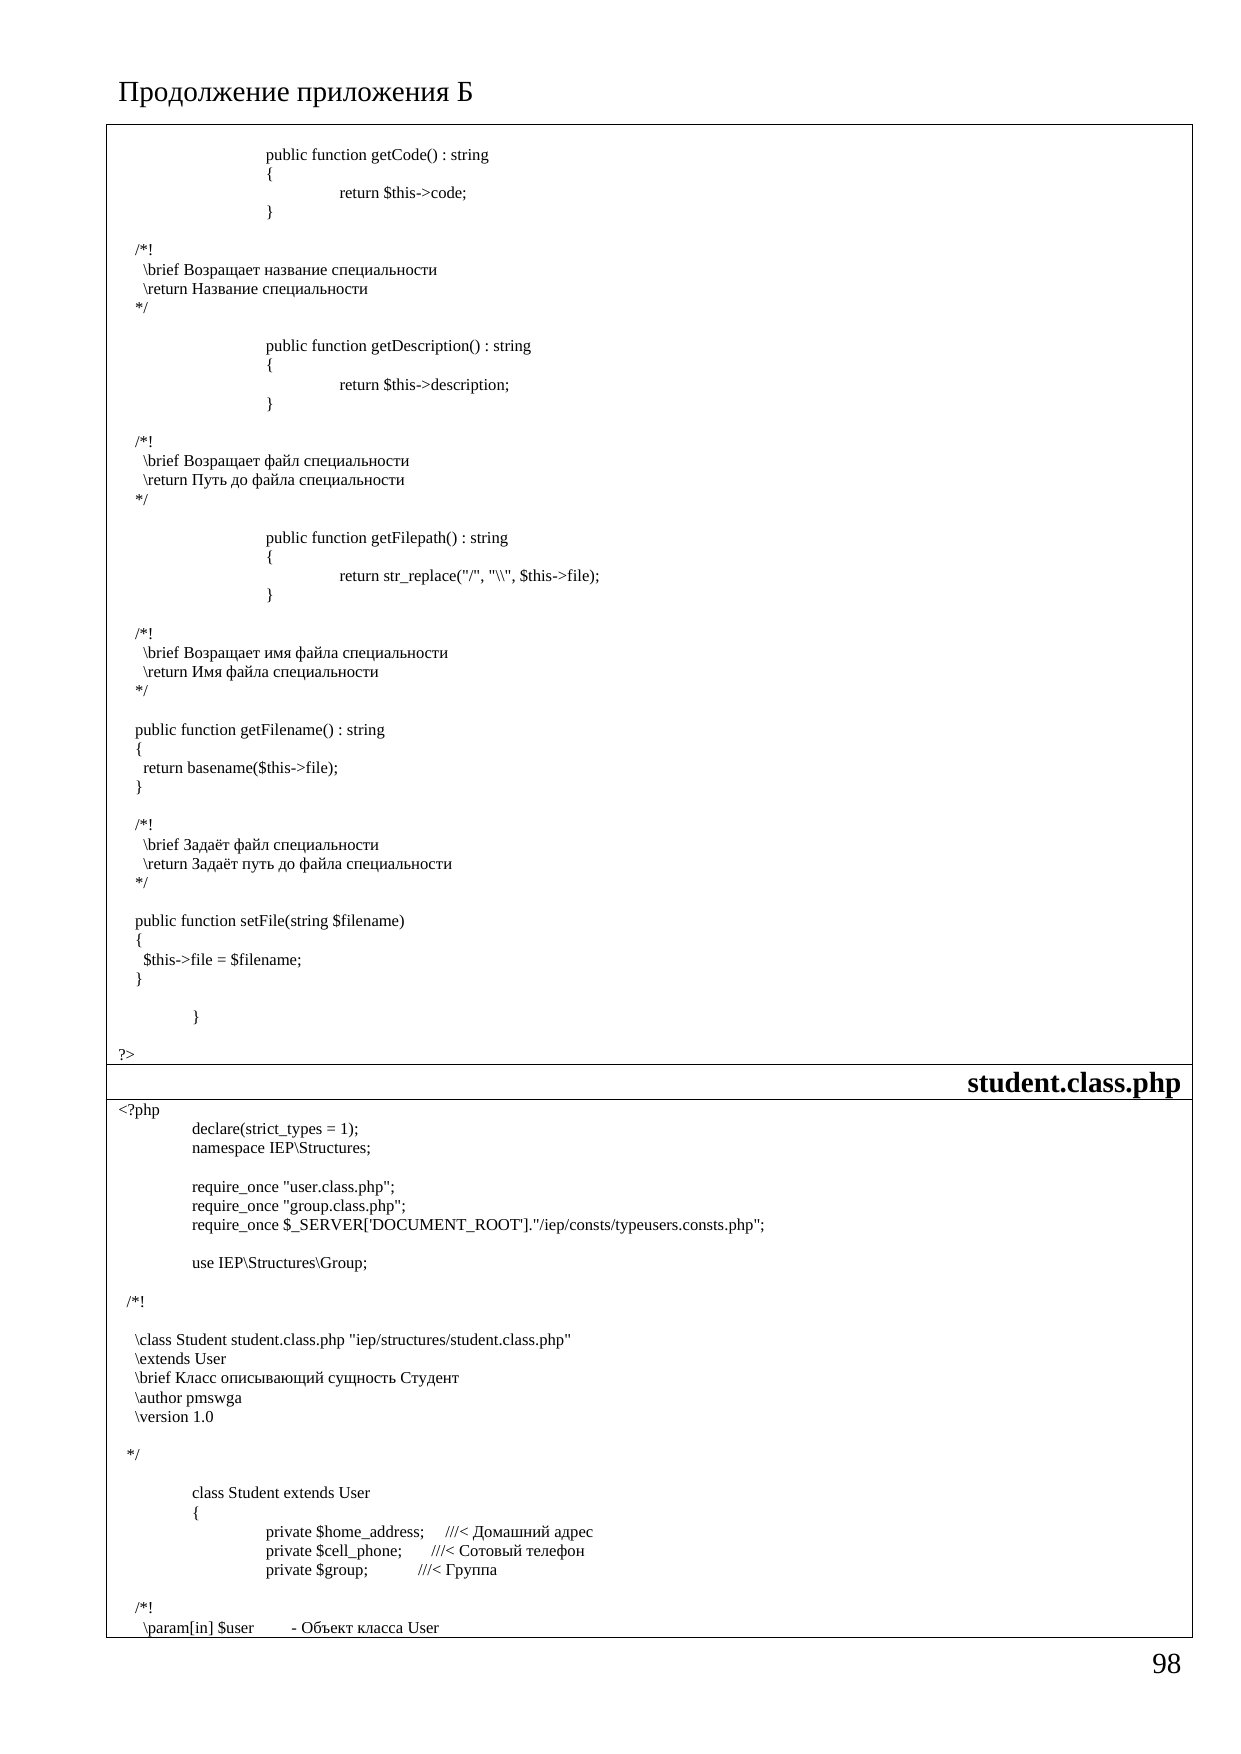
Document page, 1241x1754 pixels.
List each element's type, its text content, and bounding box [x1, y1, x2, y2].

table_cell student.class.php [107, 1065, 1192, 1099]
